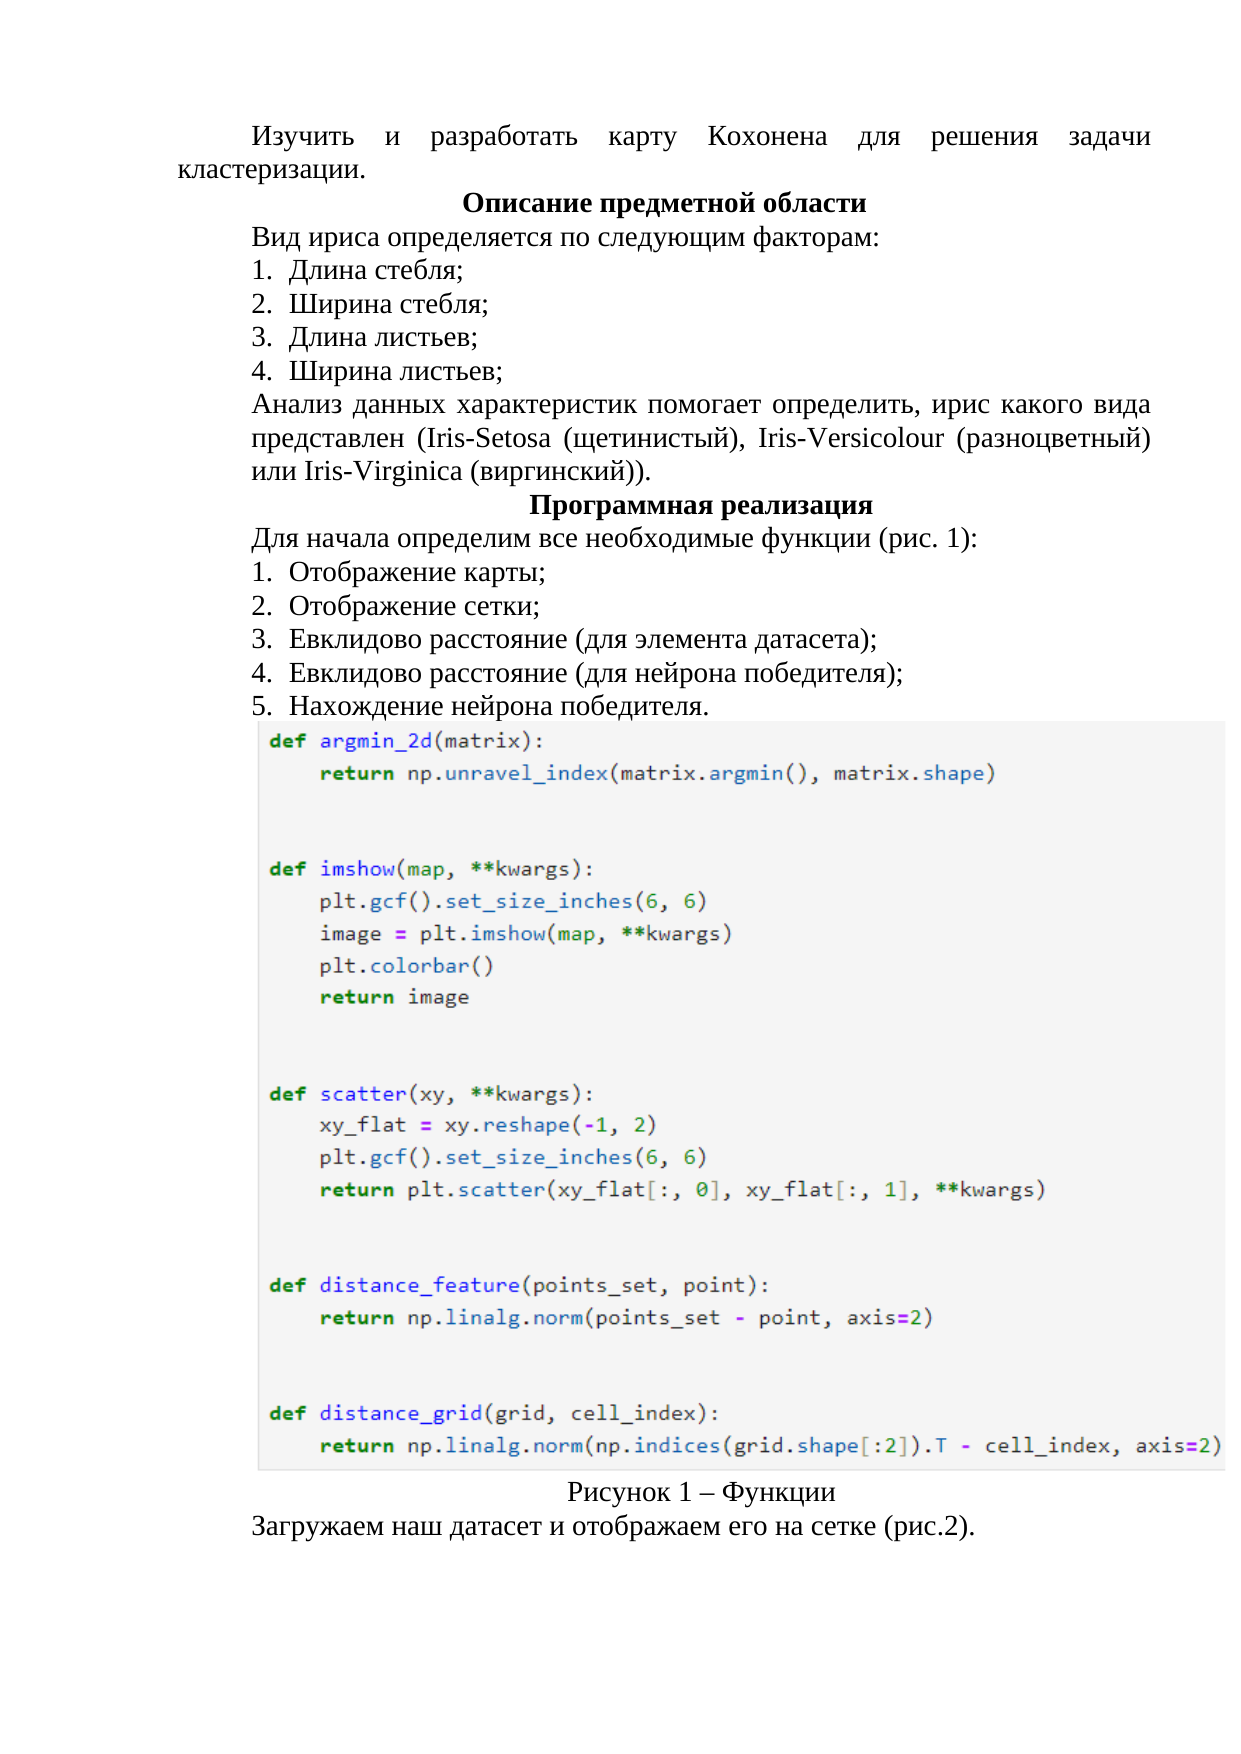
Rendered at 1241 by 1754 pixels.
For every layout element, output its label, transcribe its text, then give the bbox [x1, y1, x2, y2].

list Нахождение нейрона победителя. [251, 688, 1152, 721]
text Для начала определим все необходимые функции (рис. 1): [177, 521, 1152, 554]
text Вид ириса определяется по следующим факторам: [177, 219, 1152, 252]
list Ширина листьев; [251, 353, 1152, 386]
list Евклидово расстояние (для элемента датасета); [251, 621, 1152, 655]
list Евклидово расстояние (для нейрона победителя); [251, 655, 1152, 688]
text Рисунок 1 – Функции [177, 1474, 1152, 1508]
list Ширина стебля; [251, 286, 1152, 319]
text Программная реализация [177, 487, 1152, 521]
text Описание предметной области [177, 185, 1152, 219]
list Отображение карты; [251, 554, 1152, 588]
text Изучить и разработать карту Кохонена для решения задачи кластеризации. [177, 118, 1152, 185]
list Отображение сетки; [251, 588, 1152, 621]
text Анализ данных характеристик помогает определить, ирис какого вида представлен (Iris-Setosa (щетинистый), Iris-Versicolour (разноцветный) или Iris-Virginica (виргинский)). [251, 386, 1152, 487]
list Длина листьев; [251, 319, 1152, 353]
text Загружаем наш датасет и отображаем его на сетке (рис.2). [177, 1508, 1152, 1542]
picture [251, 721, 1226, 1475]
list Длина стебля; [251, 252, 1152, 286]
